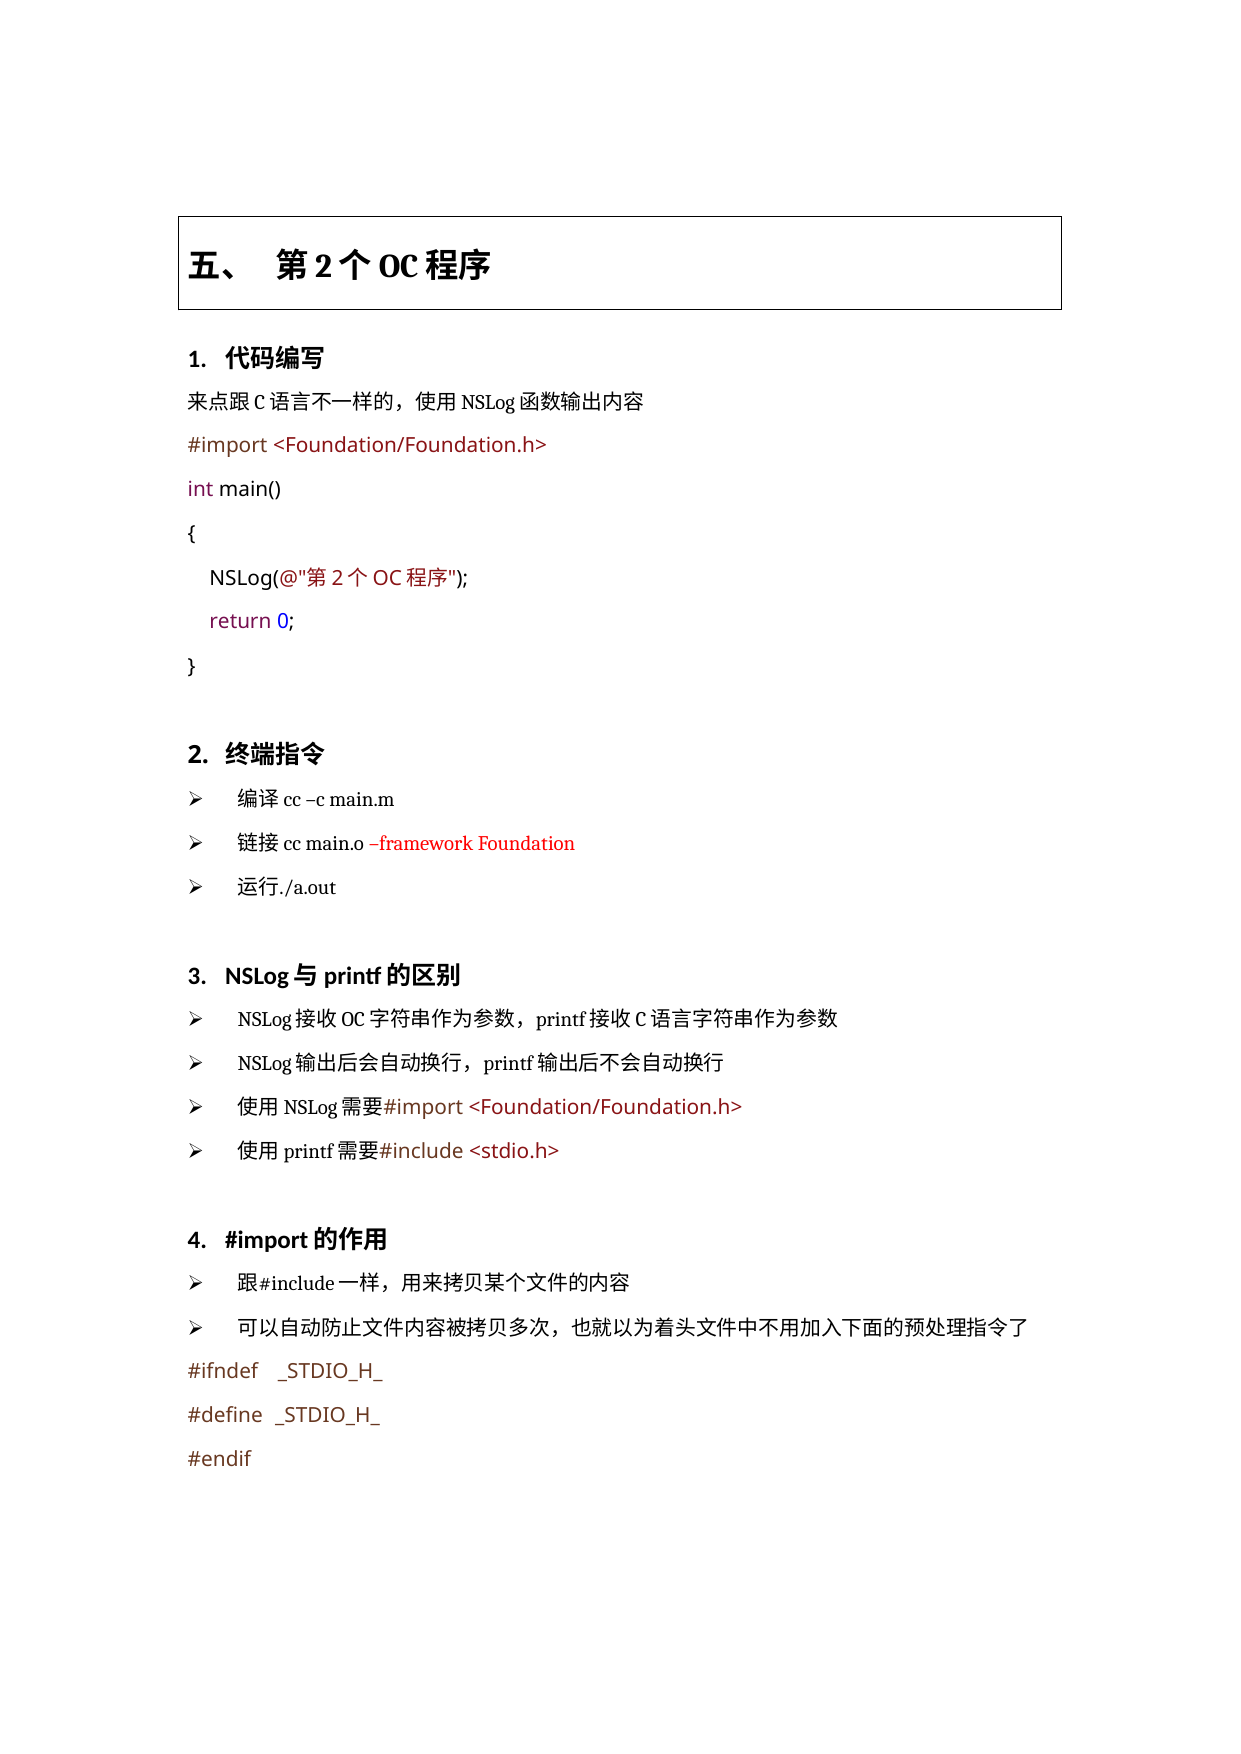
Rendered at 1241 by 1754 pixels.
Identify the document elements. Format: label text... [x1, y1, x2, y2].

text #define _STDIO_H_ [187, 1392, 1053, 1436]
text #import <Foundation/Foundation.h> [187, 423, 1053, 467]
text } [187, 643, 1053, 687]
list NSLog输出后会自动换行，printf输出后不会自动换行 [187, 1039, 1053, 1083]
text #ifndef _STDIO_H_ [187, 1348, 1053, 1392]
text int main() [187, 467, 1053, 511]
text NSLog(@"第2个OC程序"); [187, 555, 1053, 599]
list 使用printf需要#include <stdio.h> [187, 1128, 1053, 1172]
list 链接cc main.o –framework Foundation [187, 819, 1053, 863]
subtitle 终端指令 [187, 731, 1053, 775]
subtitle 代码编写 [187, 334, 1053, 378]
list 使用NSLog需要#import <Foundation/Foundation.h> [187, 1083, 1053, 1128]
subtitle 第2个OC程序 [179, 217, 1061, 309]
subtitle NSLog与printf的区别 [187, 951, 1053, 995]
list NSLog接收OC字符串作为参数，printf接收C语言字符串作为参数 [187, 995, 1053, 1039]
list 跟#include一样，用来拷贝某个文件的内容 [187, 1260, 1053, 1304]
list 可以自动防止文件内容被拷贝多次，也就以为着头文件中不用加入下面的预处理指令了 [187, 1304, 1053, 1348]
text 来点跟C语言不一样的，使用NSLog函数输出内容 [187, 378, 1053, 423]
text return 0; [187, 599, 1053, 643]
text { [187, 511, 1053, 555]
list 运行./a.out [187, 863, 1053, 907]
list 编译cc –c main.m [187, 775, 1053, 819]
subtitle #import的作用 [187, 1216, 1053, 1260]
text #endif [187, 1436, 1053, 1480]
